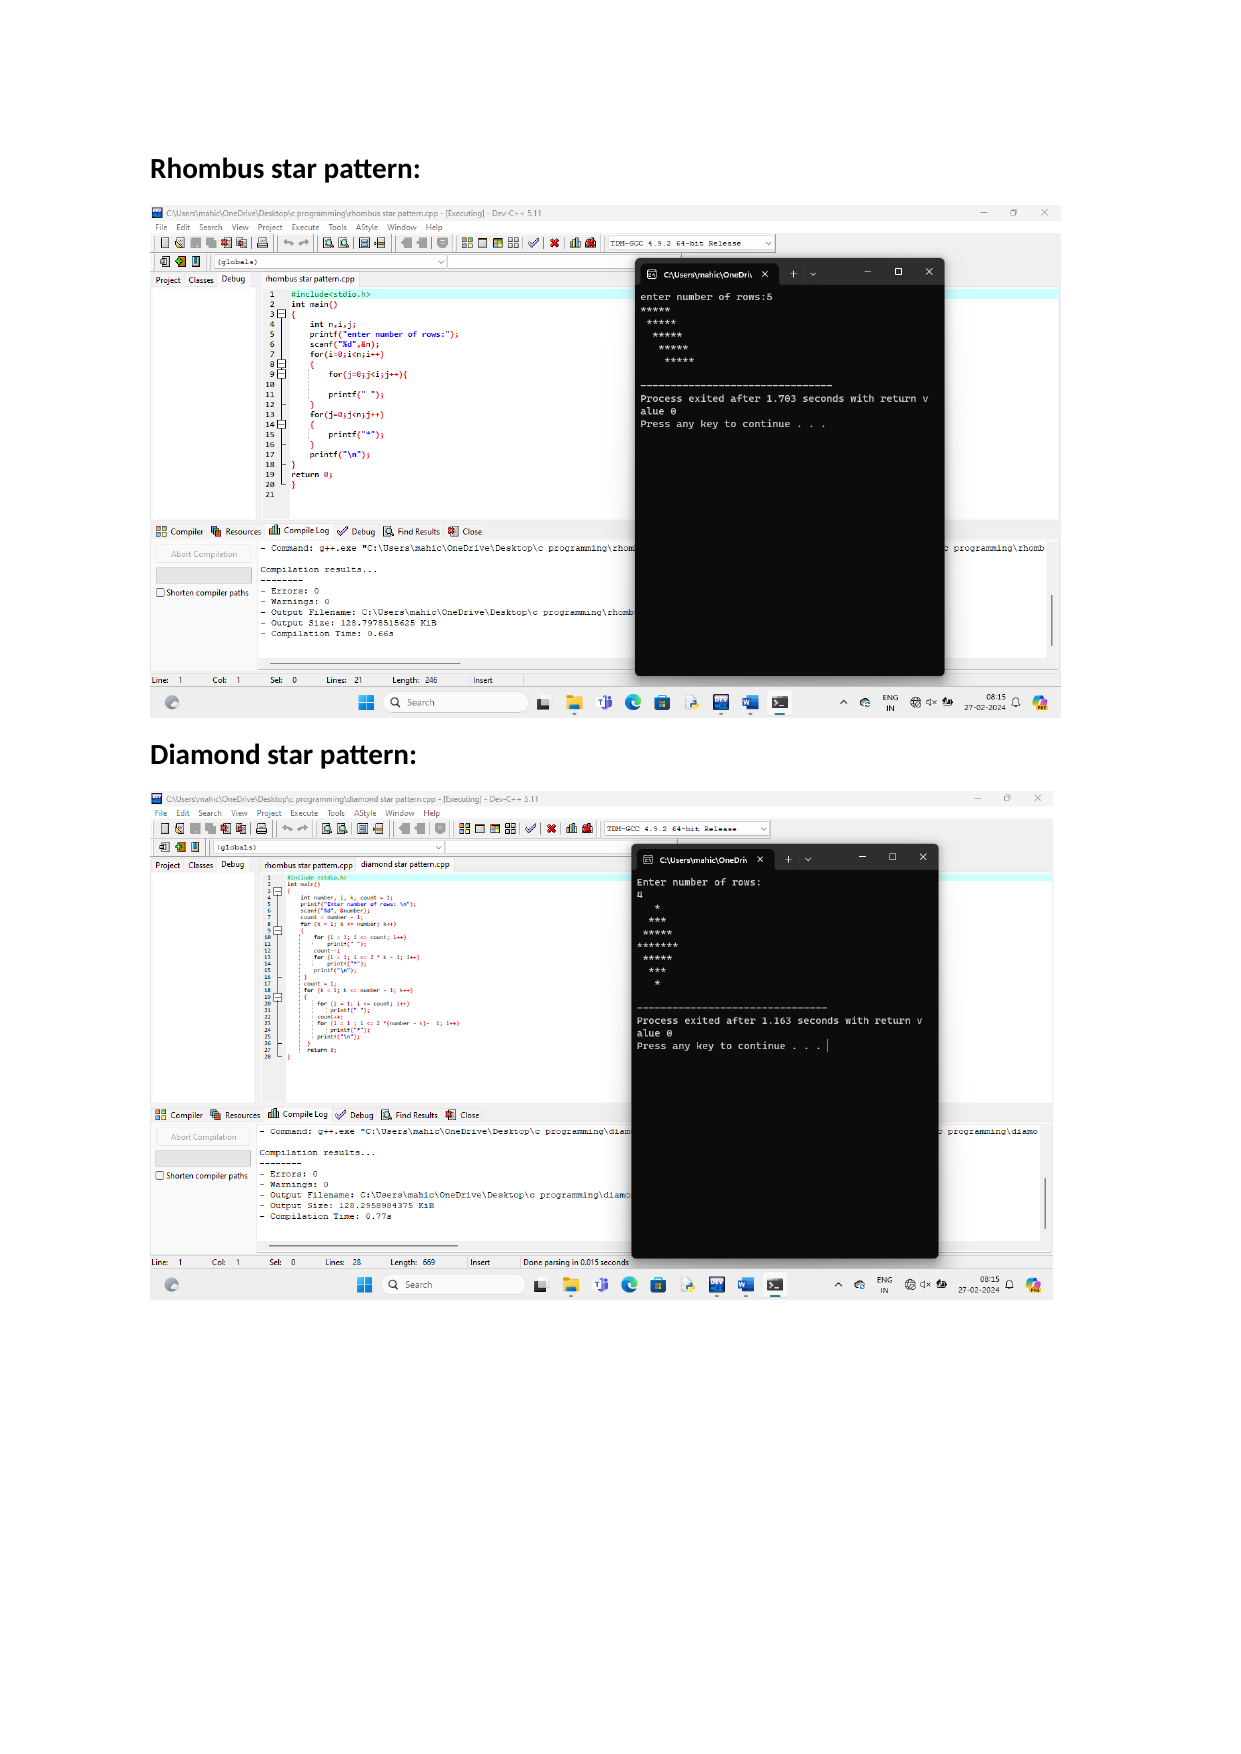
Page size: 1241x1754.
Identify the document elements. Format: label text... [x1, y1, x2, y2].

picture [150, 205, 1061, 718]
text Rhombus star pattern: [150, 150, 1090, 186]
text Diamond star pattern: [150, 736, 1090, 772]
picture [150, 791, 1054, 1300]
